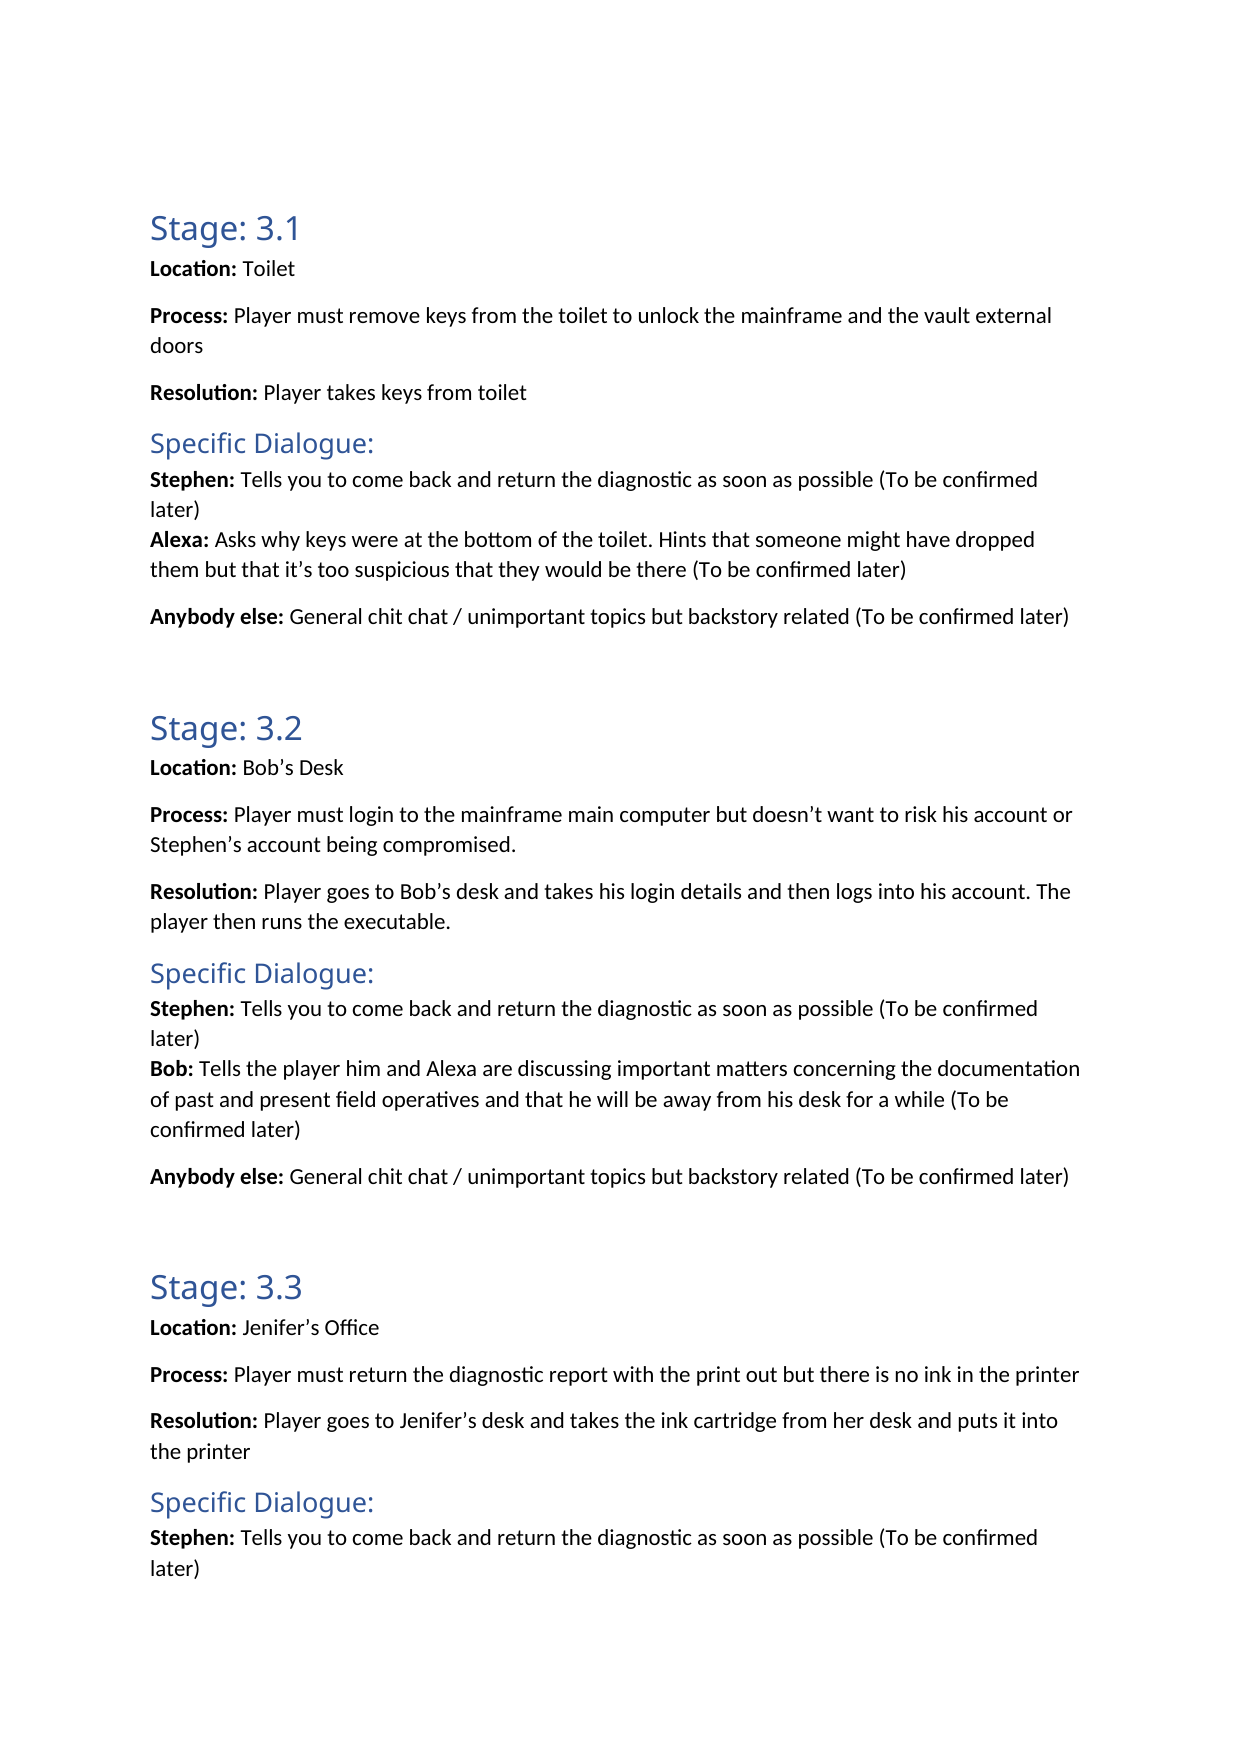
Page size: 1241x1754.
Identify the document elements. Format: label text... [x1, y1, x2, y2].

text Process: Player must remove keys from the toilet to unlock the mainframe and the vault external doors [150, 301, 1090, 359]
text Resolution: Player goes to Bob’s desk and takes his login details and then logs into his account. The player then runs the executable. [150, 877, 1090, 936]
text Process: Player must return the diagnostic report with the print out but there is no ink in the printer [150, 1360, 1090, 1388]
subtitle Stage: 3.1 [150, 205, 1090, 251]
text Process: Player must login to the mainframe main computer but doesn’t want to risk his account or Stephen’s account being compromised. [150, 800, 1090, 858]
text Location: Jenifer’s Office [150, 1313, 1090, 1341]
subtitle Stage: 3.2 [150, 704, 1090, 750]
text Stephen: Tells you to come back and return the diagnostic as soon as possible (To be confirmed later) Bob: Tells the player him and Alexa are discussing important matters concerning the documentation of past and present field operatives and that he will be away from his desk for a while (To be confirmed later) [150, 994, 1090, 1143]
text Anybody else: General chit chat / unimportant topics but backstory related (To be confirmed later) [150, 602, 1090, 630]
text Resolution: Player goes to Jenifer’s desk and takes the ink cartridge from her desk and puts it into the printer [150, 1407, 1090, 1465]
text Anybody else: General chit chat / unimportant topics but backstory related (To be confirmed later) [150, 1162, 1090, 1190]
subtitle Stage: 3.3 [150, 1264, 1090, 1309]
subtitle Specific Dialogue: [150, 425, 1090, 462]
subtitle Specific Dialogue: [150, 954, 1090, 991]
subtitle Specific Dialogue: [150, 1484, 1090, 1521]
text Location: Toilet [150, 254, 1090, 282]
text Location: Bob’s Desk [150, 753, 1090, 781]
text Resolution: Player takes keys from toilet [150, 378, 1090, 406]
text Stephen: Tells you to come back and return the diagnostic as soon as possible (To be confirmed later) Alexa: Asks why keys were at the bottom of the toilet. Hints that someone might have dropped them but that it’s too suspicious that they would be there (To be confirmed later) [150, 465, 1090, 583]
